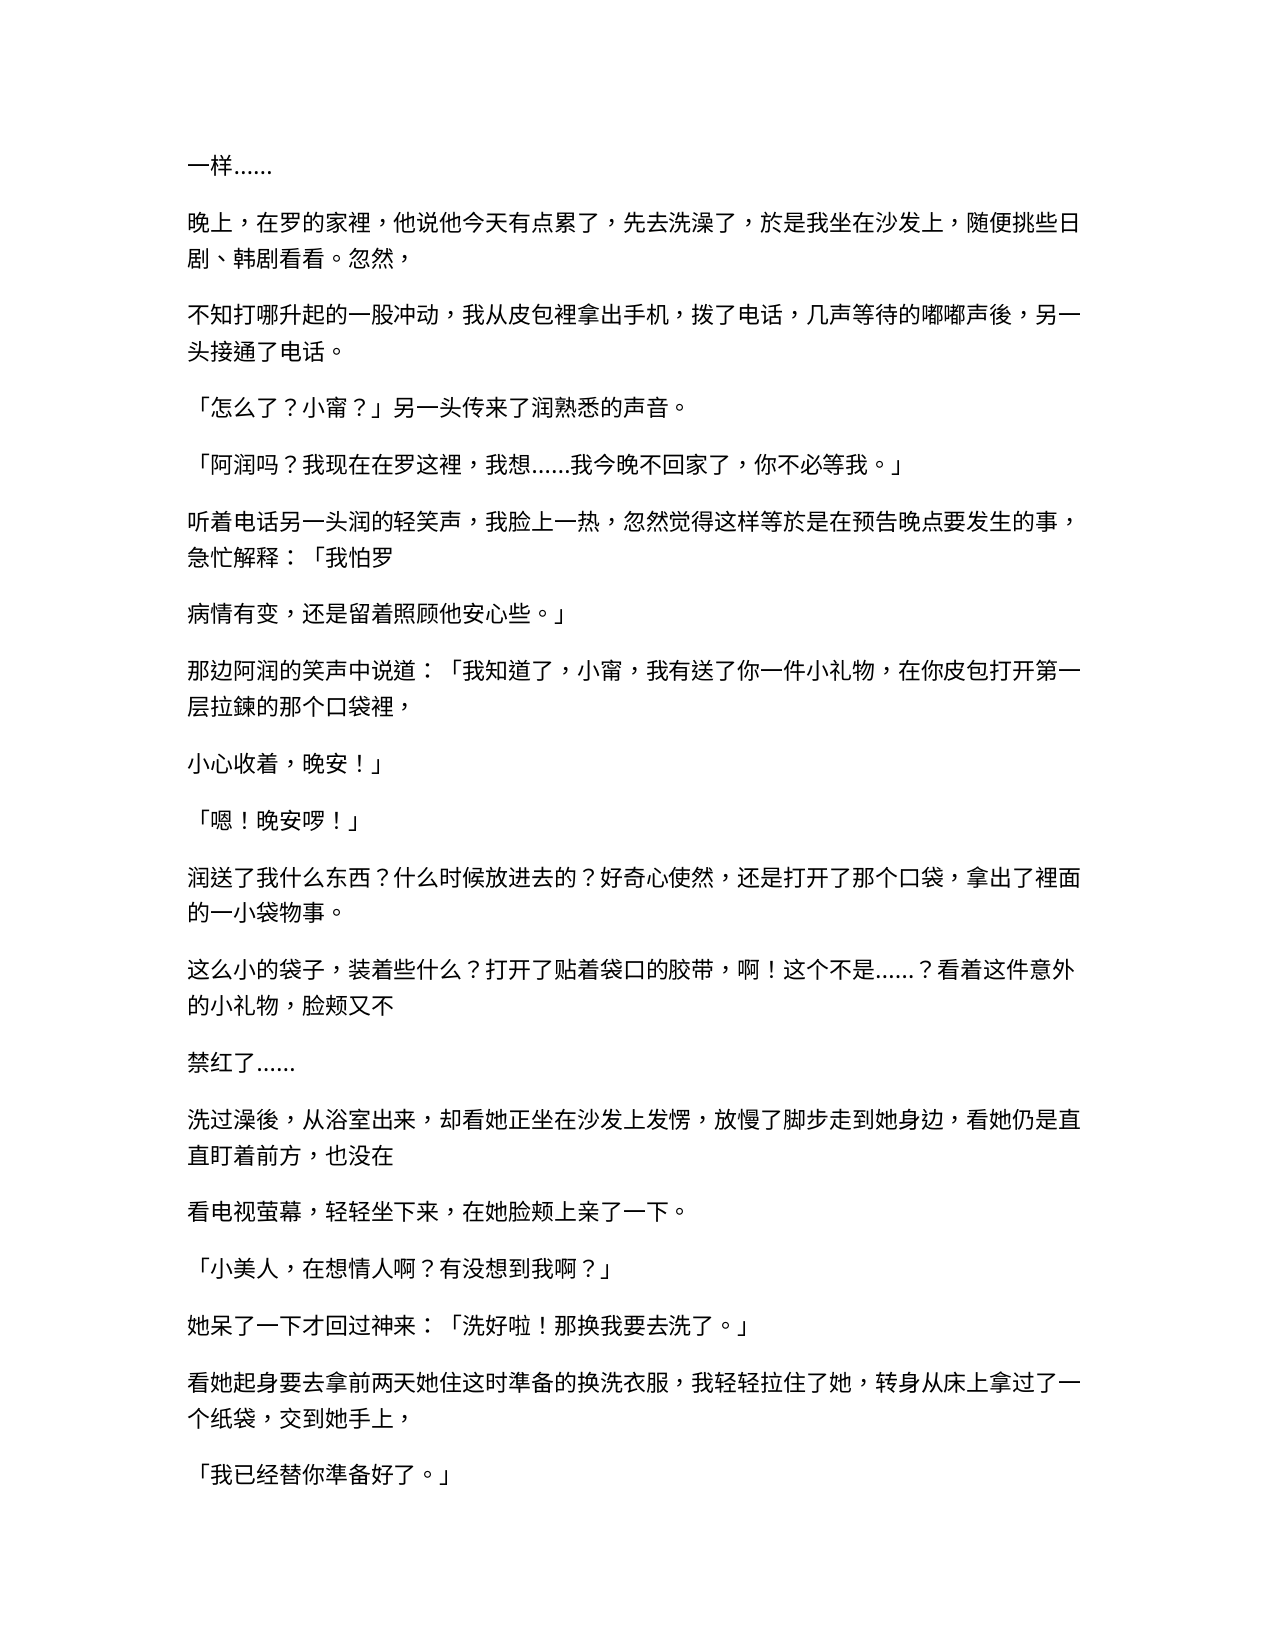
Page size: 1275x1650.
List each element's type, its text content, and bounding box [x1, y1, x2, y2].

text 禁红了…… [187, 1047, 1087, 1078]
text 洗过澡後，从浴室出来，却看她正坐在沙发上发愣，放慢了脚步走到她身边，看她仍是直直盯着前方，也没在 [187, 1104, 1087, 1171]
text 晚上，在罗的家裡，他说他今天有点累了，先去洗澡了，於是我坐在沙发上，随便挑些日剧、韩剧看看。忽然， [187, 207, 1087, 274]
text 「嗯！晚安啰！」 [187, 805, 1087, 836]
text 「阿润吗？我现在在罗这裡，我想……我今晚不回家了，你不必等我。」 [187, 449, 1087, 480]
text 润送了我什么东西？什么时候放进去的？好奇心使然，还是打开了那个口袋，拿出了裡面的一小袋物事。 [187, 861, 1087, 929]
text 听着电话另一头润的轻笑声，我脸上一热，忽然觉得这样等於是在预告晚点要发生的事，急忙解释：「我怕罗 [187, 506, 1087, 573]
text 看她起身要去拿前两天她住这时準备的换洗衣服，我轻轻拉住了她，转身从床上拿过了一个纸袋，交到她手上， [187, 1367, 1087, 1434]
text 一样…… [187, 150, 1087, 181]
text 「我已经替你準备好了。」 [187, 1459, 1087, 1491]
text 不知打哪升起的一股冲动，我从皮包裡拿出手机，拨了电话，几声等待的嘟嘟声後，另一头接通了电话。 [187, 299, 1087, 367]
text 她呆了一下才回过神来：「洗好啦！那换我要去洗了。」 [187, 1310, 1087, 1341]
text 病情有变，还是留着照顾他安心些。」 [187, 598, 1087, 630]
text 看电视萤幕，轻轻坐下来，在她脸颊上亲了一下。 [187, 1196, 1087, 1228]
text 小心收着，晚安！」 [187, 748, 1087, 779]
text 那边阿润的笑声中说道：「我知道了，小甯，我有送了你一件小礼物，在你皮包打开第一层拉鍊的那个口袋裡， [187, 655, 1087, 722]
text 这么小的袋子，装着些什么？打开了贴着袋口的胶带，啊！这个不是……？看着这件意外的小礼物，脸颊又不 [187, 954, 1087, 1021]
text 「小美人，在想情人啊？有没想到我啊？」 [187, 1253, 1087, 1284]
text 「怎么了？小甯？」另一头传来了润熟悉的声音。 [187, 392, 1087, 423]
